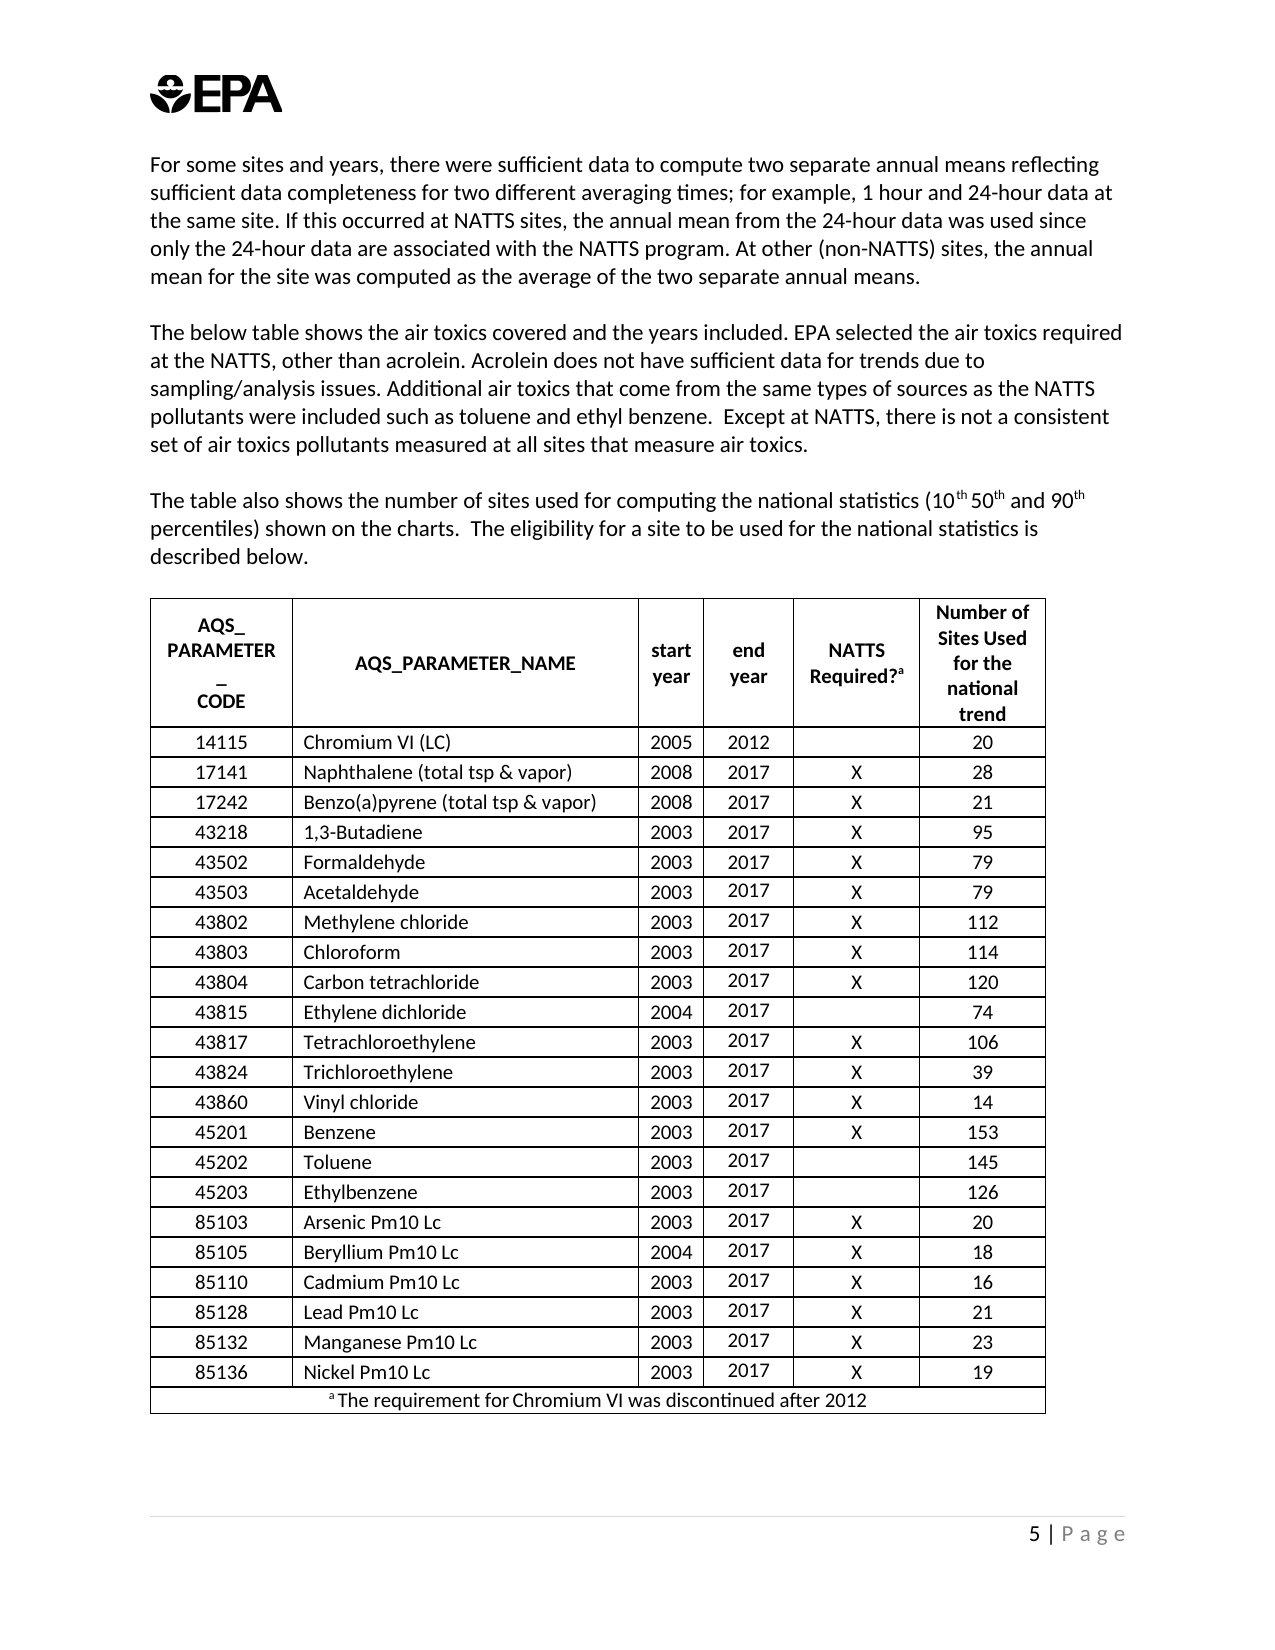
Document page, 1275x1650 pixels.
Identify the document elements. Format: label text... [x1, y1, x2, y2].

table_cell 79 [920, 878, 1045, 906]
table_cell 43860 [151, 1088, 292, 1116]
table_cell 2017 [704, 968, 793, 996]
table_cell 2003 [639, 938, 703, 966]
table_cell Lead Pm10 Lc [293, 1298, 638, 1326]
table_cell 2017 [704, 1298, 793, 1326]
table_cell X [794, 1268, 919, 1296]
table_cell 17141 [151, 758, 292, 786]
table_cell 2003 [639, 1358, 703, 1386]
table_cell 74 [920, 998, 1045, 1026]
table_cell 43804 [151, 968, 292, 996]
table_cell 1,3-Butadiene [293, 818, 638, 846]
table_cell X [794, 1028, 919, 1056]
table_cell X [794, 1328, 919, 1356]
table_cell 39 [920, 1058, 1045, 1086]
table_cell 2003 [639, 1088, 703, 1116]
table_header NATTS Required?a [794, 599, 919, 726]
text For some sites and years, there were sufficient data to compute two separate annual means reflecting sufficient data completeness for two different averaging times; for example, 1 hour and 24-hour data at the same site. If this occurred at NATTS sites, the annual mean from the 24-hour data was used since only the 24-hour data are associated with the NATTS program. At other (non-NATTS) sites, the annual mean for the site was computed as the average of the two separate annual means. [150, 150, 1125, 290]
table_cell X [794, 1298, 919, 1326]
table_cell 95 [920, 818, 1045, 846]
table_cell 21 [920, 1298, 1045, 1326]
table_cell X [794, 1058, 919, 1086]
table_cell 2017 [704, 1238, 793, 1266]
picture [150, 75, 283, 113]
table_cell 2017 [704, 1178, 793, 1206]
table_cell 14 [920, 1088, 1045, 1116]
table_cell Acetaldehyde [293, 878, 638, 906]
table_cell Ethylbenzene [293, 1178, 638, 1206]
table_cell 43803 [151, 938, 292, 966]
table_cell 2008 [639, 758, 703, 786]
table_cell 106 [920, 1028, 1045, 1056]
text The table also shows the number of sites used for computing the national statistics (10th 50th and 90th percentiles) shown on the charts. The eligibility for a site to be used for the national statistics is described below. [150, 486, 1125, 570]
table_cell 2004 [639, 998, 703, 1026]
table_cell 112 [920, 908, 1045, 936]
table_cell 45202 [151, 1148, 292, 1176]
table_cell 2017 [704, 818, 793, 846]
table_cell Naphthalene (total tsp & vapor) [293, 758, 638, 786]
table_cell Chloroform [293, 938, 638, 966]
table_cell 45203 [151, 1178, 292, 1206]
table_cell 43502 [151, 848, 292, 876]
table_cell 2017 [704, 998, 793, 1026]
table_cell 2017 [704, 1088, 793, 1116]
table_cell 43218 [151, 818, 292, 846]
table_cell 85128 [151, 1298, 292, 1326]
table_cell 85132 [151, 1328, 292, 1356]
table_cell 2003 [639, 1148, 703, 1176]
table_cell 2017 [704, 1328, 793, 1356]
table_cell X [794, 848, 919, 876]
table_cell 28 [920, 758, 1045, 786]
table_cell 16 [920, 1268, 1045, 1296]
table_cell 43824 [151, 1058, 292, 1086]
table_cell 2003 [639, 1058, 703, 1086]
table_cell 2017 [704, 1028, 793, 1056]
table_cell Ethylene dichloride [293, 998, 638, 1026]
table_cell 120 [920, 968, 1045, 996]
text The below table shows the air toxics covered and the years included. EPA selected the air toxics required at the NATTS, other than acrolein. Acrolein does not have sufficient data for trends due to sampling/analysis issues. Additional air toxics that come from the same types of sources as the NATTS pollutants were included such as toluene and ethyl benzene. Except at NATTS, there is not a consistent set of air toxics pollutants measured at all sites that measure air toxics. [150, 318, 1125, 458]
table_cell X [794, 1088, 919, 1116]
table_cell 2003 [639, 908, 703, 936]
table_cell [794, 1148, 919, 1176]
table_cell 2017 [704, 848, 793, 876]
table_cell Benzene [293, 1118, 638, 1146]
table_cell 2017 [704, 878, 793, 906]
table_header Number of Sites Used for the national trend [920, 599, 1045, 726]
table_cell Vinyl chloride [293, 1088, 638, 1116]
table_cell Methylene chloride [293, 908, 638, 936]
table_cell 20 [920, 1208, 1045, 1236]
table_header AQS_PARAMETER_NAME [293, 599, 638, 726]
table_cell X [794, 938, 919, 966]
table_cell X [794, 968, 919, 996]
table_cell 2003 [639, 1328, 703, 1356]
table_cell Formaldehyde [293, 848, 638, 876]
table_cell X [794, 908, 919, 936]
table_cell X [794, 1358, 919, 1386]
table_cell 79 [920, 848, 1045, 876]
table_cell Benzo(a)pyrene (total tsp & vapor) [293, 788, 638, 816]
table_cell X [794, 788, 919, 816]
table_cell Chromium VI (LC) [293, 728, 638, 756]
table_cell 2003 [639, 1118, 703, 1146]
table_cell 2017 [704, 1148, 793, 1176]
table_cell X [794, 758, 919, 786]
table_cell 145 [920, 1148, 1045, 1176]
table_cell 153 [920, 1118, 1045, 1146]
table_cell 20 [920, 728, 1045, 756]
table_cell 2012 [704, 728, 793, 756]
table_cell 2017 [704, 788, 793, 816]
table_cell 85136 [151, 1358, 292, 1386]
table_cell 2008 [639, 788, 703, 816]
table_cell 2004 [639, 1238, 703, 1266]
table_cell [794, 728, 919, 756]
table_cell 2003 [639, 1028, 703, 1056]
table_cell 18 [920, 1238, 1045, 1266]
table_cell 43817 [151, 1028, 292, 1056]
table_cell Cadmium Pm10 Lc [293, 1268, 638, 1296]
table_cell 2017 [704, 1268, 793, 1296]
table_cell 85110 [151, 1268, 292, 1296]
table_cell 43815 [151, 998, 292, 1026]
table_cell 2017 [704, 758, 793, 786]
table_cell Carbon tetrachloride [293, 968, 638, 996]
table_header start year [639, 599, 703, 726]
table_cell [794, 1178, 919, 1206]
table_cell a The requirement for Chromium VI was discontinued after 2012 [151, 1388, 1045, 1413]
table_cell 2017 [704, 1358, 793, 1386]
table_cell 14115 [151, 728, 292, 756]
table_cell X [794, 1238, 919, 1266]
table_cell 21 [920, 788, 1045, 816]
table_cell 114 [920, 938, 1045, 966]
table_cell 126 [920, 1178, 1045, 1206]
table_cell 23 [920, 1328, 1045, 1356]
table_cell X [794, 1118, 919, 1146]
table_cell 45201 [151, 1118, 292, 1146]
table_cell 43503 [151, 878, 292, 906]
table_cell 2003 [639, 818, 703, 846]
table_cell [794, 998, 919, 1026]
table_header end year [704, 599, 793, 726]
table_cell 85103 [151, 1208, 292, 1236]
table_cell Nickel Pm10 Lc [293, 1358, 638, 1386]
table_cell Manganese Pm10 Lc [293, 1328, 638, 1356]
table_cell 2005 [639, 728, 703, 756]
table_cell 2017 [704, 1118, 793, 1146]
table_cell 43802 [151, 908, 292, 936]
table_cell X [794, 878, 919, 906]
table_cell 2003 [639, 968, 703, 996]
table_cell 2003 [639, 1178, 703, 1206]
table_cell Arsenic Pm10 Lc [293, 1208, 638, 1236]
table_cell 2017 [704, 908, 793, 936]
table_cell Tetrachloroethylene [293, 1028, 638, 1056]
table_cell 2003 [639, 1208, 703, 1236]
table_cell 85105 [151, 1238, 292, 1266]
table_header AQS_ PARAMETER_ CODE [151, 599, 292, 726]
table_cell X [794, 1208, 919, 1236]
table_cell 2003 [639, 848, 703, 876]
table_cell 19 [920, 1358, 1045, 1386]
table_cell 2017 [704, 938, 793, 966]
table_cell 17242 [151, 788, 292, 816]
table_cell 2003 [639, 1298, 703, 1326]
table_cell 2017 [704, 1058, 793, 1086]
table_cell X [794, 818, 919, 846]
table_cell 2003 [639, 1268, 703, 1296]
table_cell Toluene [293, 1148, 638, 1176]
table_cell 2003 [639, 878, 703, 906]
table_cell 2017 [704, 1208, 793, 1236]
table_cell Beryllium Pm10 Lc [293, 1238, 638, 1266]
table_cell Trichloroethylene [293, 1058, 638, 1086]
